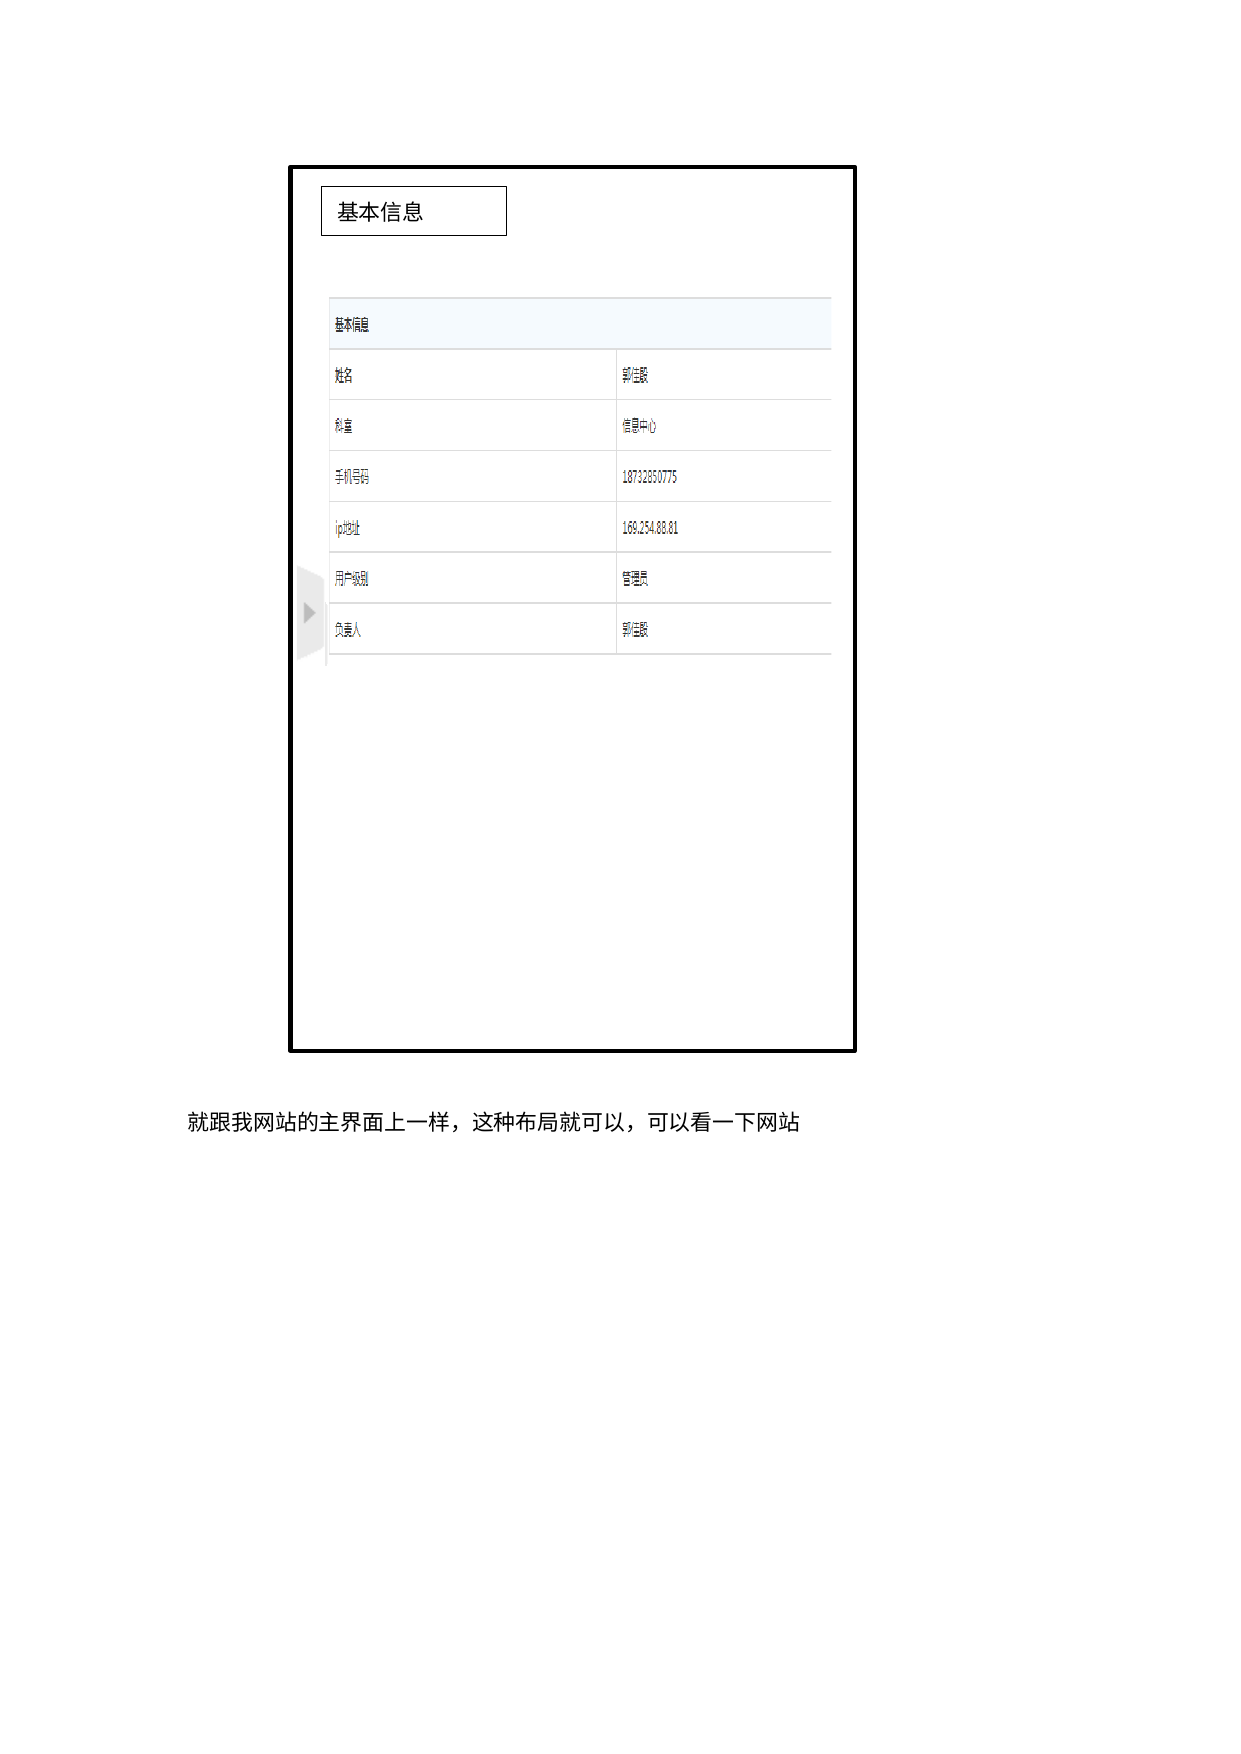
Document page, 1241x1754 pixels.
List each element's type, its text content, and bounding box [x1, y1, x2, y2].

picture [296, 292, 832, 666]
text 就跟我网站的主界面上一样，这种布局就可以，可以看一下网站 [187, 1104, 1053, 1137]
